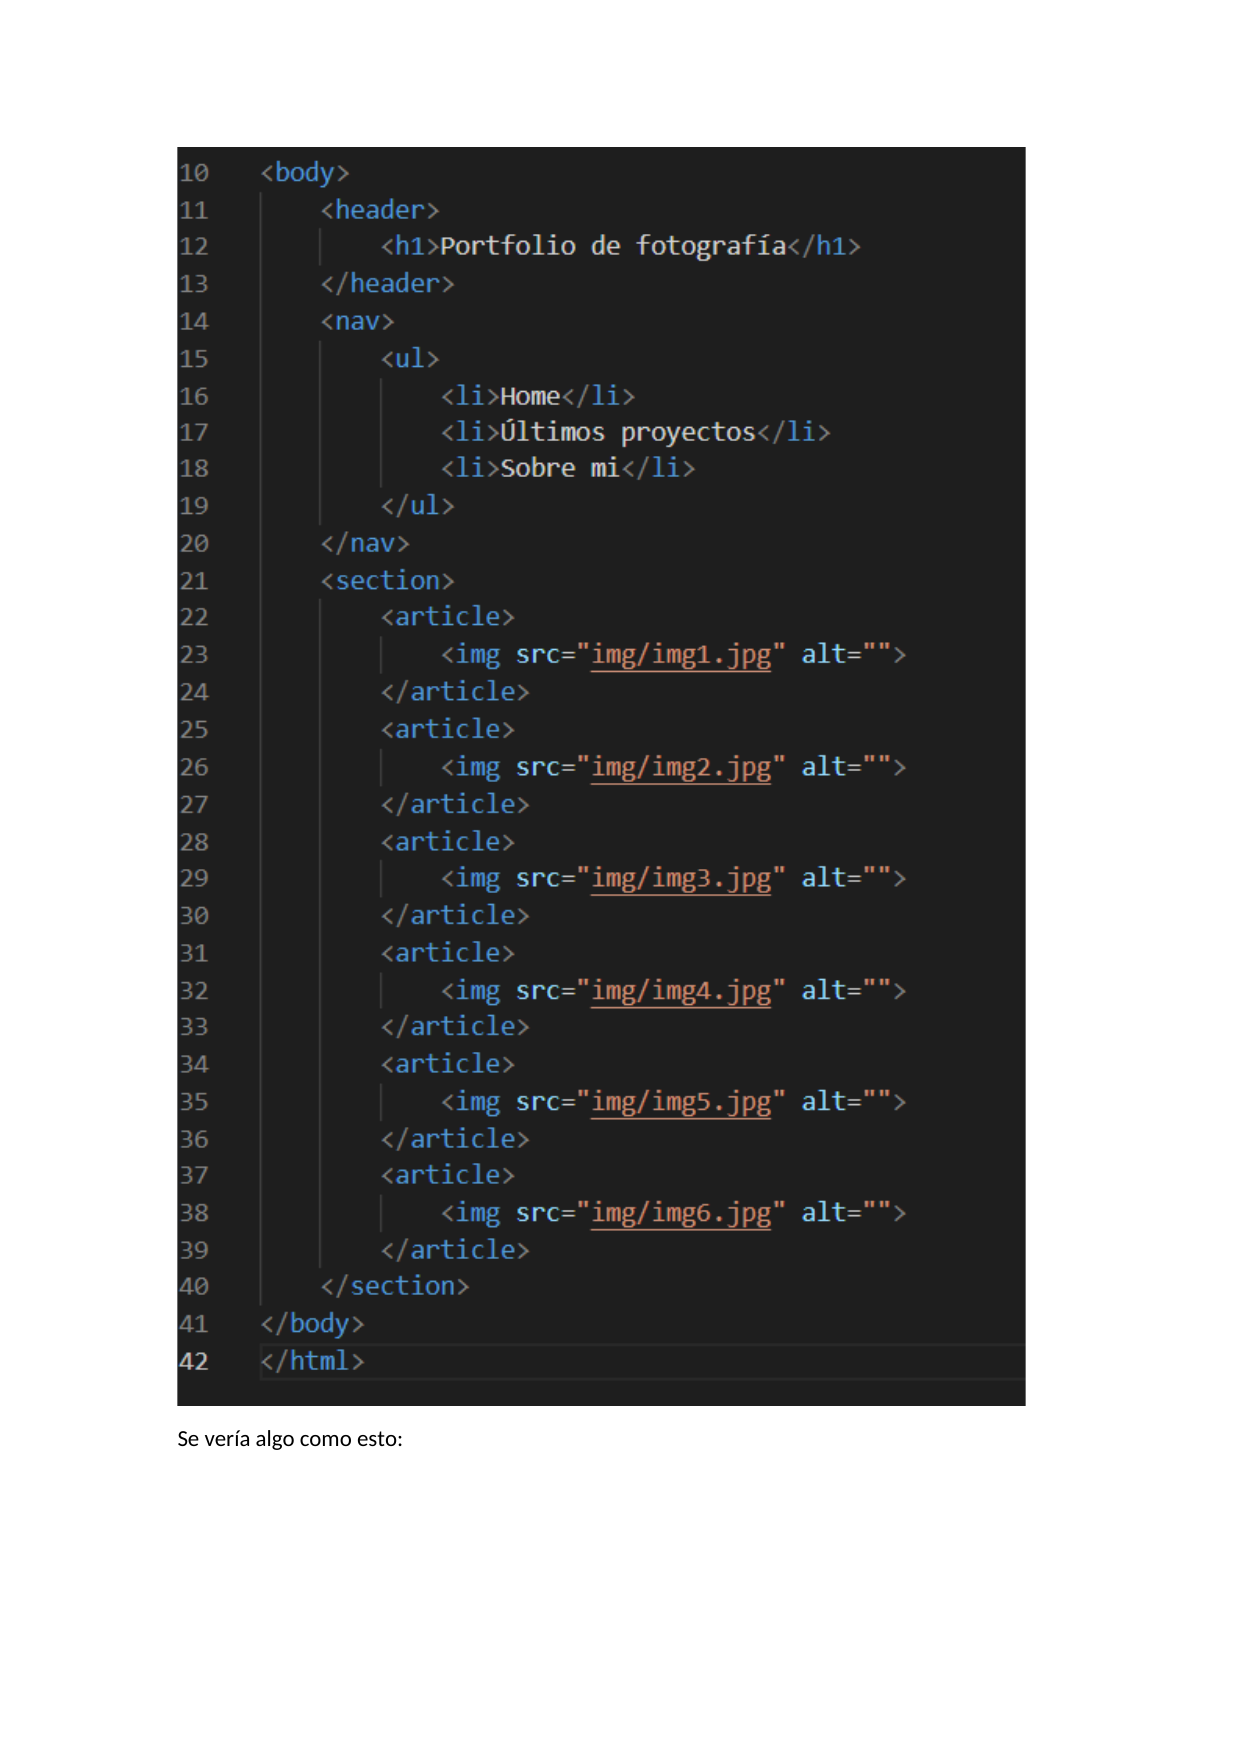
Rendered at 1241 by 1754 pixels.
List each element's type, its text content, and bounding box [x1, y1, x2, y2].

picture [177, 147, 1026, 1406]
text Se vería algo como esto: [177, 1424, 1063, 1452]
